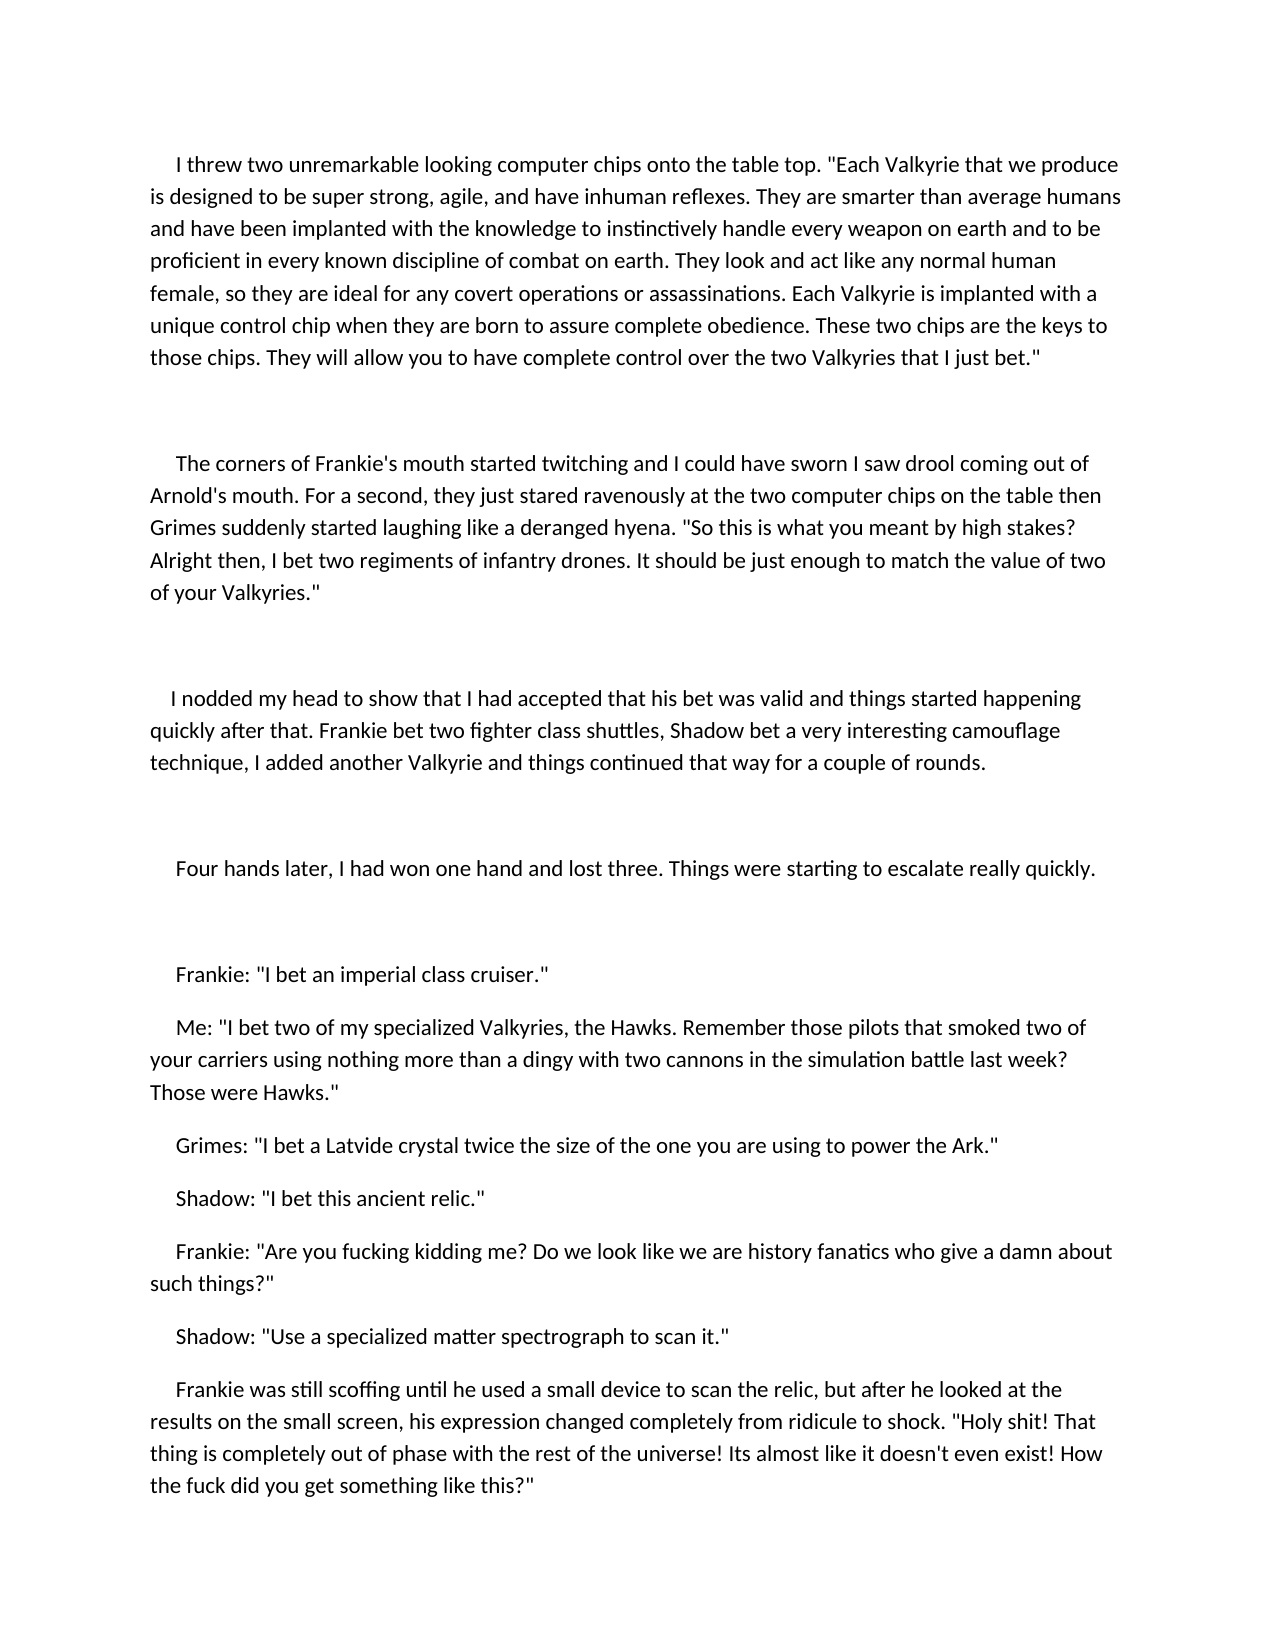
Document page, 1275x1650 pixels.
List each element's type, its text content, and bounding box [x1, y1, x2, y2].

text Frankie: "I bet an imperial class cruiser." [150, 960, 1125, 988]
text Frankie was still scoffing until he used a small device to scan the relic, but after he looked at the results on the small screen, his expression changed completely from ridicule to shock. "Holy shit! That thing is completely out of phase with the rest of the universe! Its almost like it doesn't even exist! How the fuck did you get something like this?" [150, 1375, 1125, 1500]
text I nodded my head to show that I had accepted that his bet was valid and things started happening quickly after that. Frankie bet two fighter class shuttles, Shadow bet a very interesting camouflage technique, I added another Valkyrie and things continued that way for a couple of rounds. [150, 684, 1125, 776]
text The corners of Frankie's mouth started twitching and I could have sworn I saw drool coming out of Arnold's mouth. For a second, they just stared ravenously at the two computer chips on the table then Grimes suddenly started laughing like a deranged hyena. "So this is what you meant by high stakes? Alright then, I bet two regiments of infantry drones. It should be just enough to match the value of two of your Valkyries." [150, 449, 1125, 606]
text Grimes: "I bet a Latvide crystal twice the size of the one you are using to power the Ark." [150, 1131, 1125, 1159]
text Four hands later, I had won one hand and lost three. Things were starting to escalate really quickly. [150, 854, 1125, 882]
text Shadow: "I bet this ancient relic." [150, 1184, 1125, 1212]
text Shadow: "Use a specialized matter spectrograph to scan it." [150, 1322, 1125, 1350]
text I threw two unremarkable looking computer chips onto the table top. "Each Valkyrie that we produce is designed to be super strong, agile, and have inhuman reflexes. They are smarter than average humans and have been implanted with the knowledge to instinctively handle every weapon on earth and to be proficient in every known discipline of combat on earth. They look and act like any normal human female, so they are ideal for any covert operations or assassinations. Each Valkyrie is implanted with a unique control chip when they are born to assure complete obedience. These two chips are the keys to those chips. They will allow you to have complete control over the two Valkyries that I just bet." [150, 150, 1125, 371]
text Me: "I bet two of my specialized Valkyries, the Hawks. Remember those pilots that smoked two of your carriers using nothing more than a dingy with two cannons in the simulation battle last week? Those were Hawks." [150, 1013, 1125, 1106]
text Frankie: "Are you fucking kidding me? Do we look like we are history fanatics who give a damn about such things?" [150, 1237, 1125, 1297]
